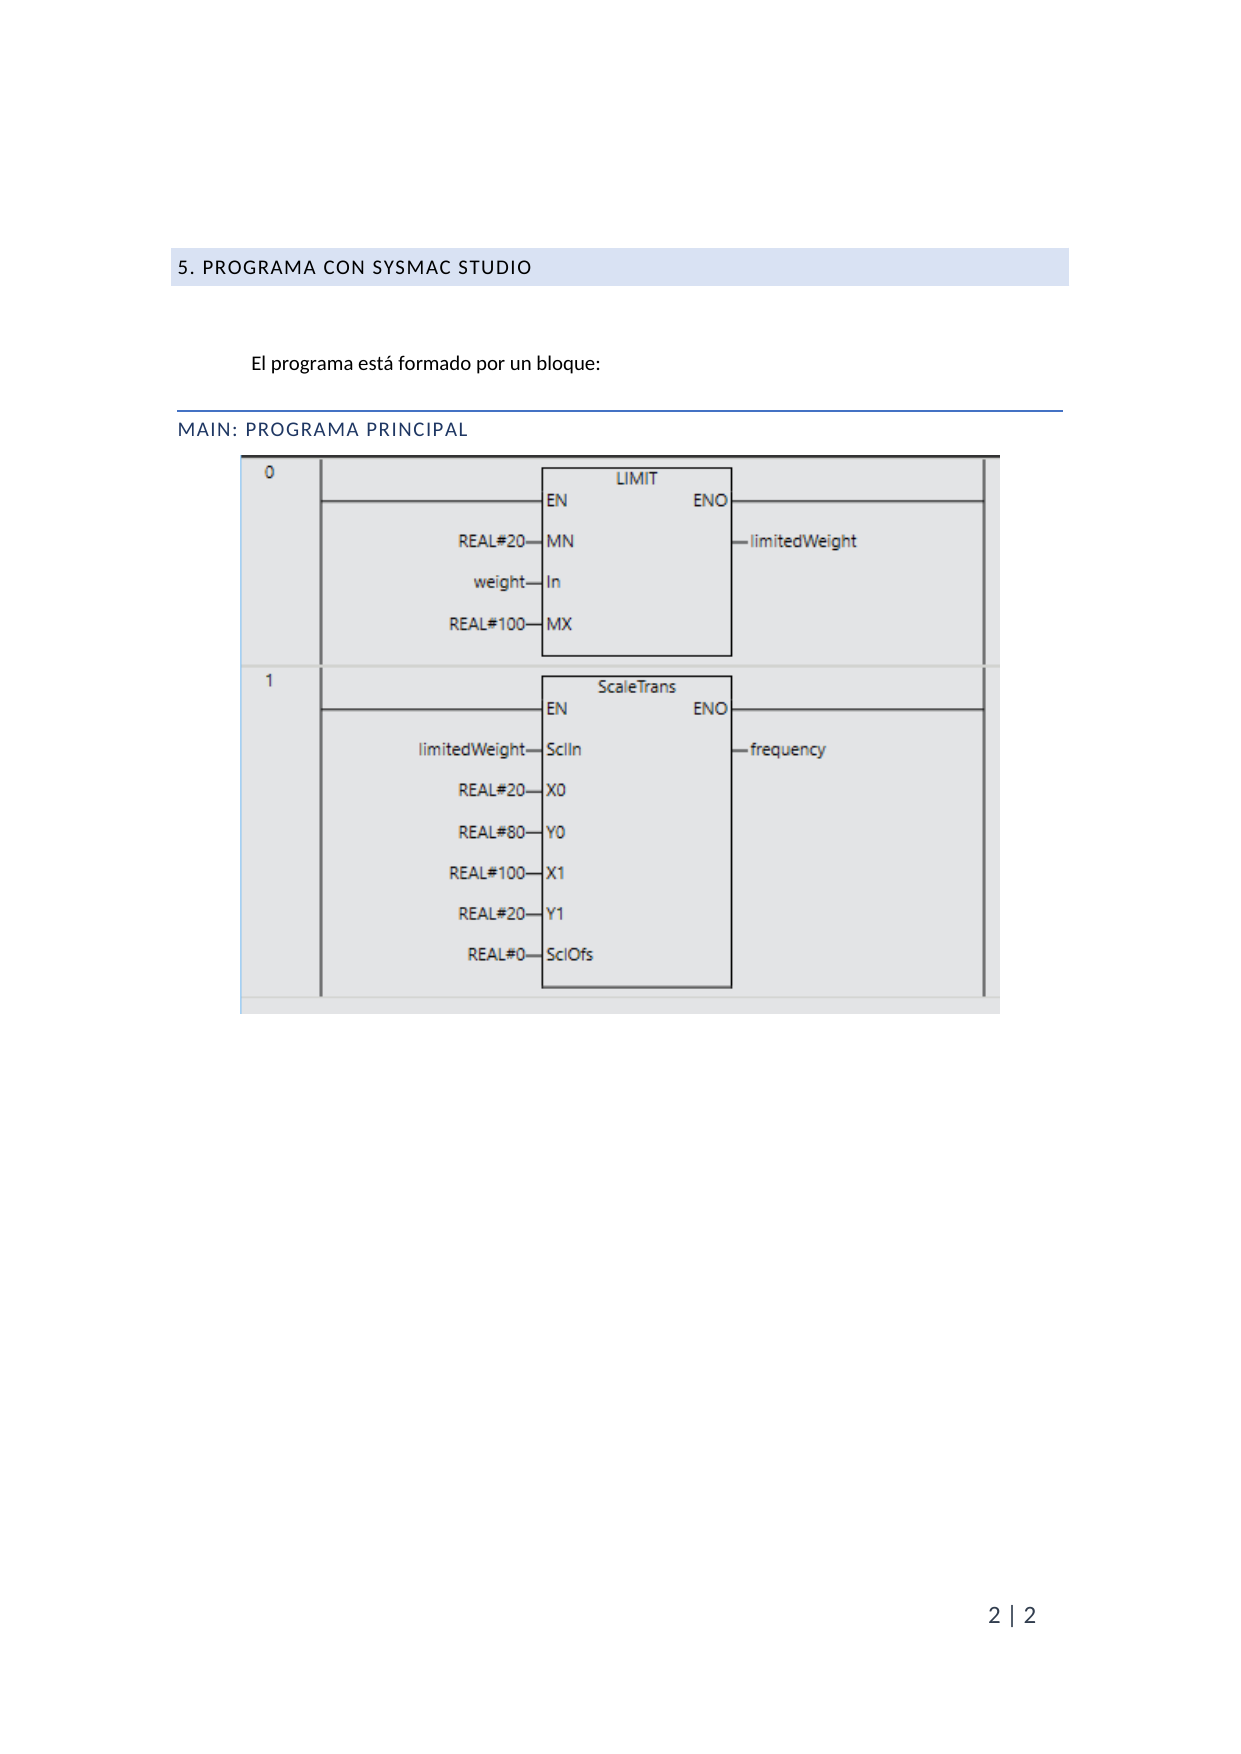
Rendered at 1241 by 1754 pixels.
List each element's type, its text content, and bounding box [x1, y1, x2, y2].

subtitle 5. programa con sysmac studio [177, 254, 1063, 279]
picture [240, 455, 1000, 1014]
subtitle MAIN: programa principal [177, 412, 1063, 441]
text El programa está formado por un bloque: [177, 350, 1063, 375]
